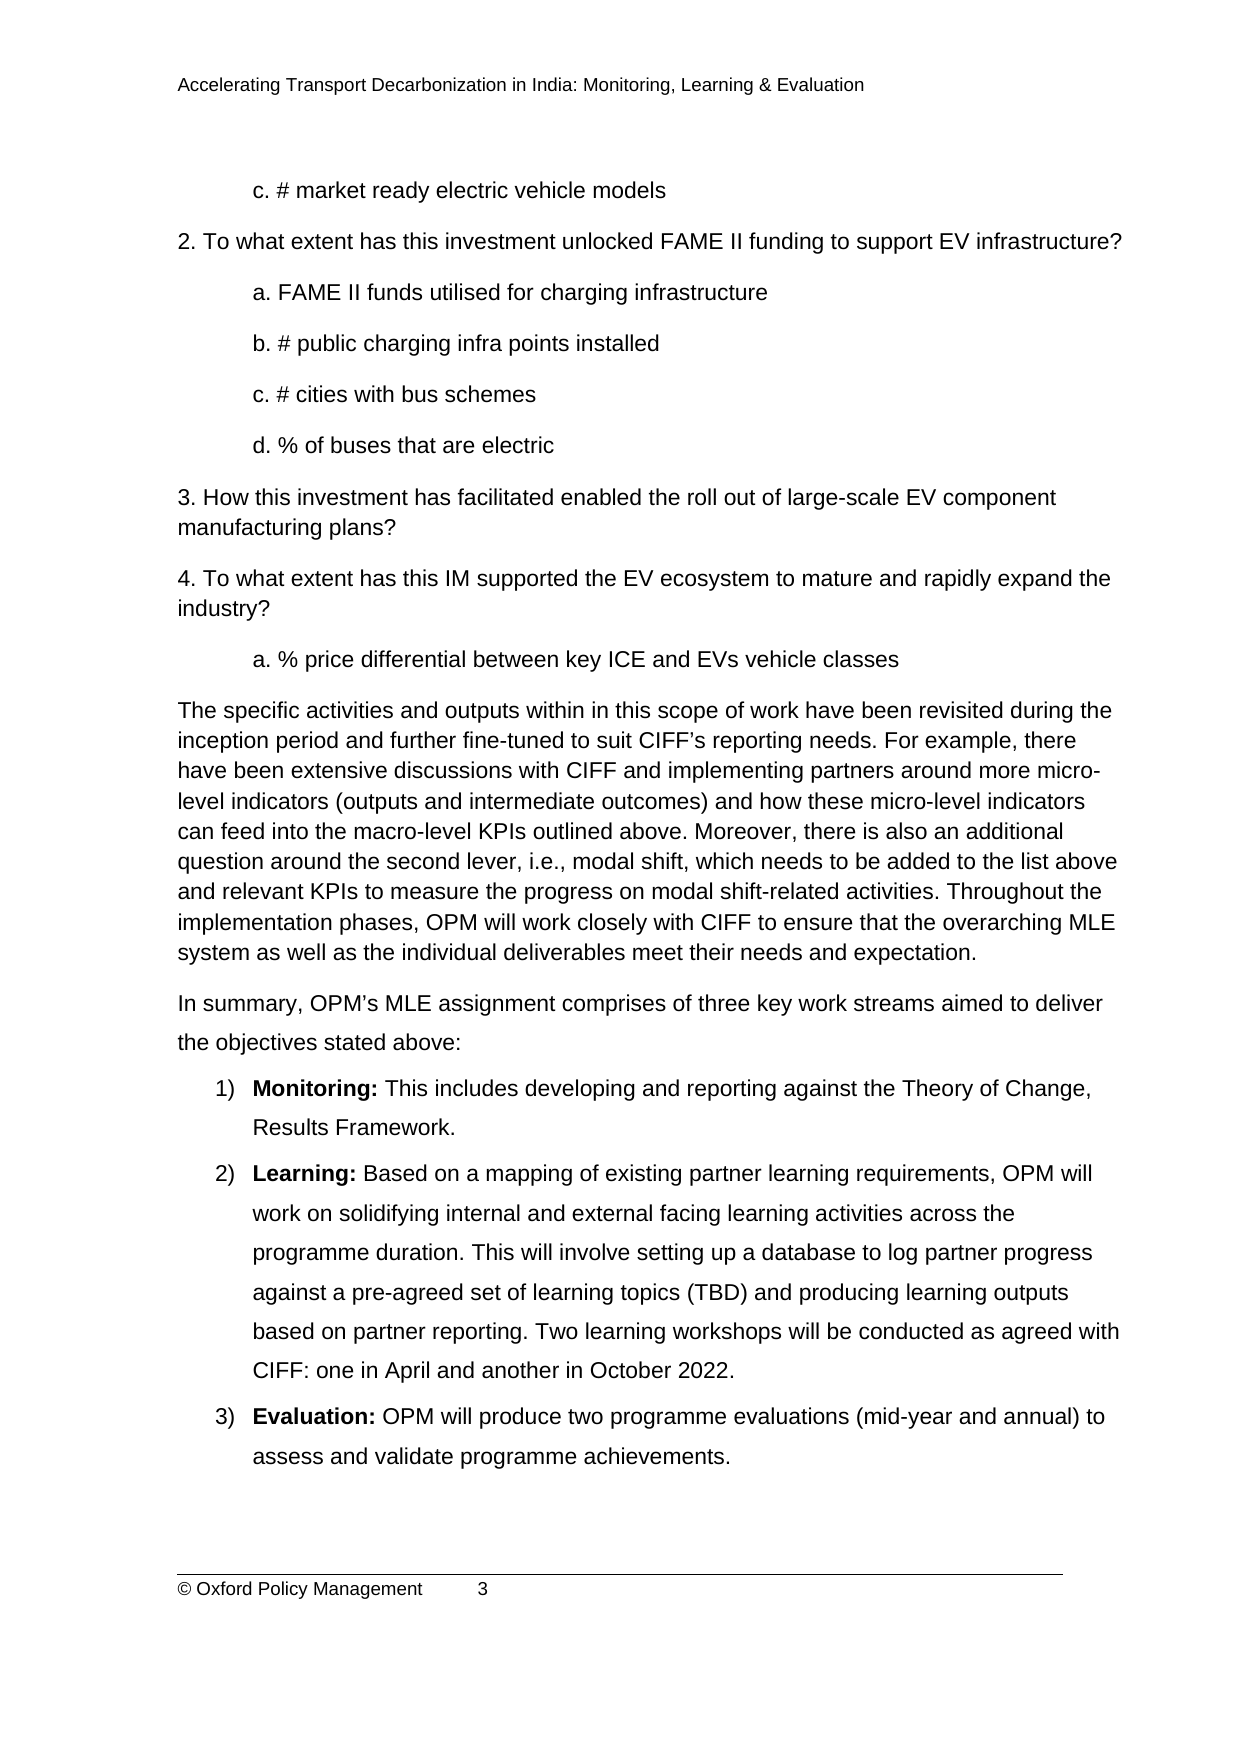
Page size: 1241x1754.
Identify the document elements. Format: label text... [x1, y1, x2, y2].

text a. FAME II funds utilised for charging infrastructure [177, 279, 1123, 306]
text 4. To what extent has this IM supported the EV ecosystem to mature and rapidly expand the industry? [177, 565, 1123, 621]
text b. # public charging infra points installed [177, 330, 1123, 357]
text c. # market ready electric vehicle models [177, 177, 1123, 203]
text a. % price differential between key ICE and EVs vehicle classes [177, 646, 1123, 672]
list Monitoring: This includes developing and reporting against the Theory of Change, Results Framework. [215, 1075, 1123, 1141]
text The specific activities and outputs within in this scope of work have been revisited during the inception period and further fine-tuned to suit CIFF’s reporting needs. For example, there have been extensive discussions with CIFF and implementing partners around more micro-level indicators (outputs and intermediate outcomes) and how these micro-level indicators can feed into the macro-level KPIs outlined above. Moreover, there is also an additional question around the second lever, i.e., modal shift, which needs to be added to the list above and relevant KPIs to measure the progress on modal shift-related activities. Throughout the implementation phases, OPM will work closely with CIFF to ensure that the overarching MLE system as well as the individual deliverables meet their needs and expectation. [177, 697, 1123, 965]
text d. % of buses that are electric [177, 432, 1123, 459]
text 2. To what extent has this investment unlocked FAME II funding to support EV infrastructure? [177, 228, 1123, 254]
text c. # cities with bus schemes [177, 381, 1123, 408]
text In summary, OPM’s MLE assignment comprises of three key work streams aimed to deliver the objectives stated above: [177, 990, 1123, 1056]
text 3. How this investment has facilitated enabled the roll out of large-scale EV component manufacturing plans? [177, 483, 1123, 540]
list Learning: Based on a mapping of existing partner learning requirements, OPM will work on solidifying internal and external facing learning activities across the programme duration. This will involve setting up a database to log partner progress against a pre-agreed set of learning topics (TBD) and producing learning outputs based on partner reporting. Two learning workshops will be conducted as agreed with CIFF: one in April and another in October 2022. [215, 1160, 1123, 1384]
list Evaluation: OPM will produce two programme evaluations (mid-year and annual) to assess and validate programme achievements. [215, 1403, 1123, 1469]
